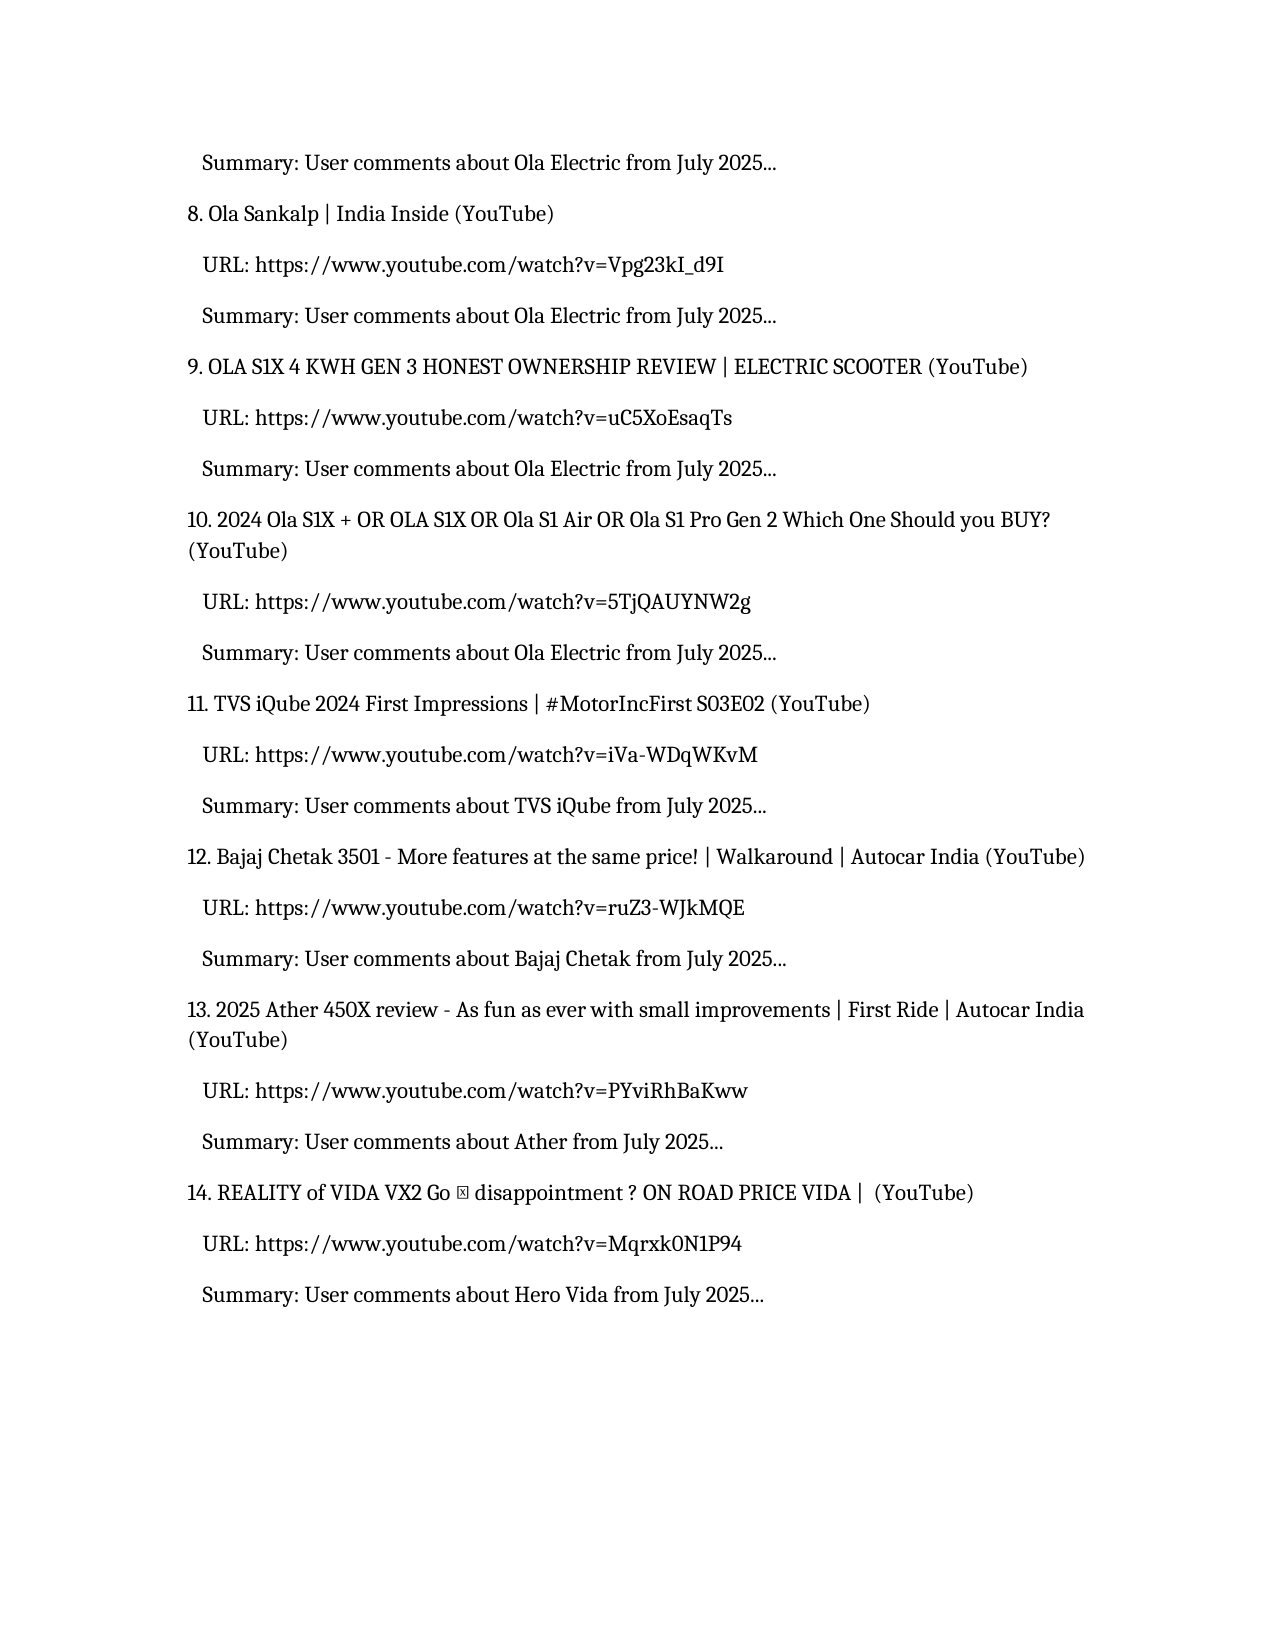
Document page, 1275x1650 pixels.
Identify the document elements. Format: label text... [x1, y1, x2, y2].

text Summary: User comments about Hero Vida from July 2025... [187, 1282, 1087, 1309]
text Summary: User comments about Ather from July 2025... [187, 1129, 1087, 1156]
text Summary: User comments about Ola Electric from July 2025... [187, 303, 1087, 329]
text 9. OLA S1X 4 KWH GEN 3 HONEST OWNERSHIP REVIEW | ELECTRIC SCOOTER (YouTube) [187, 354, 1087, 381]
text URL: https://www.youtube.com/watch?v=PYviRhBaKww [187, 1078, 1087, 1104]
text Summary: User comments about Ola Electric from July 2025... [187, 456, 1087, 483]
text 10. 2024 Ola S1X + OR OLA S1X OR Ola S1 Air OR Ola S1 Pro Gen 2 Which One Should you BUY? (YouTube) [187, 507, 1087, 564]
text 8. Ola Sankalp | India Inside (YouTube) [187, 201, 1087, 227]
text URL: https://www.youtube.com/watch?v=iVa-WDqWKvM [187, 742, 1087, 768]
text 11. TVS iQube 2024 First Impressions | #MotorIncFirst S03E02 (YouTube) [187, 691, 1087, 717]
text 13. 2025 Ather 450X review - As fun as ever with small improvements | First Ride | Autocar India (YouTube) [187, 997, 1087, 1053]
text Summary: User comments about Ola Electric from July 2025... [187, 639, 1087, 666]
text Summary: User comments about TVS iQube from July 2025... [187, 793, 1087, 819]
text URL: https://www.youtube.com/watch?v=uC5XoEsaqTs [187, 405, 1087, 432]
text Summary: User comments about Ola Electric from July 2025... [187, 150, 1087, 176]
text 12. Bajaj Chetak 3501 - More features at the same price! | Walkaround | Autocar India (YouTube) [187, 844, 1087, 870]
text Summary: User comments about Bajaj Chetak from July 2025... [187, 946, 1087, 972]
text URL: https://www.youtube.com/watch?v=Mqrxk0N1P94 [187, 1231, 1087, 1258]
text URL: https://www.youtube.com/watch?v=ruZ3-WJkMQE [187, 895, 1087, 921]
text 14. REALITY of VIDA VX2 Go 🥲 disappointment ? ON ROAD PRICE VIDA | (YouTube) [187, 1180, 1087, 1207]
text URL: https://www.youtube.com/watch?v=Vpg23kI_d9I [187, 252, 1087, 278]
text URL: https://www.youtube.com/watch?v=5TjQAUYNW2g [187, 588, 1087, 615]
